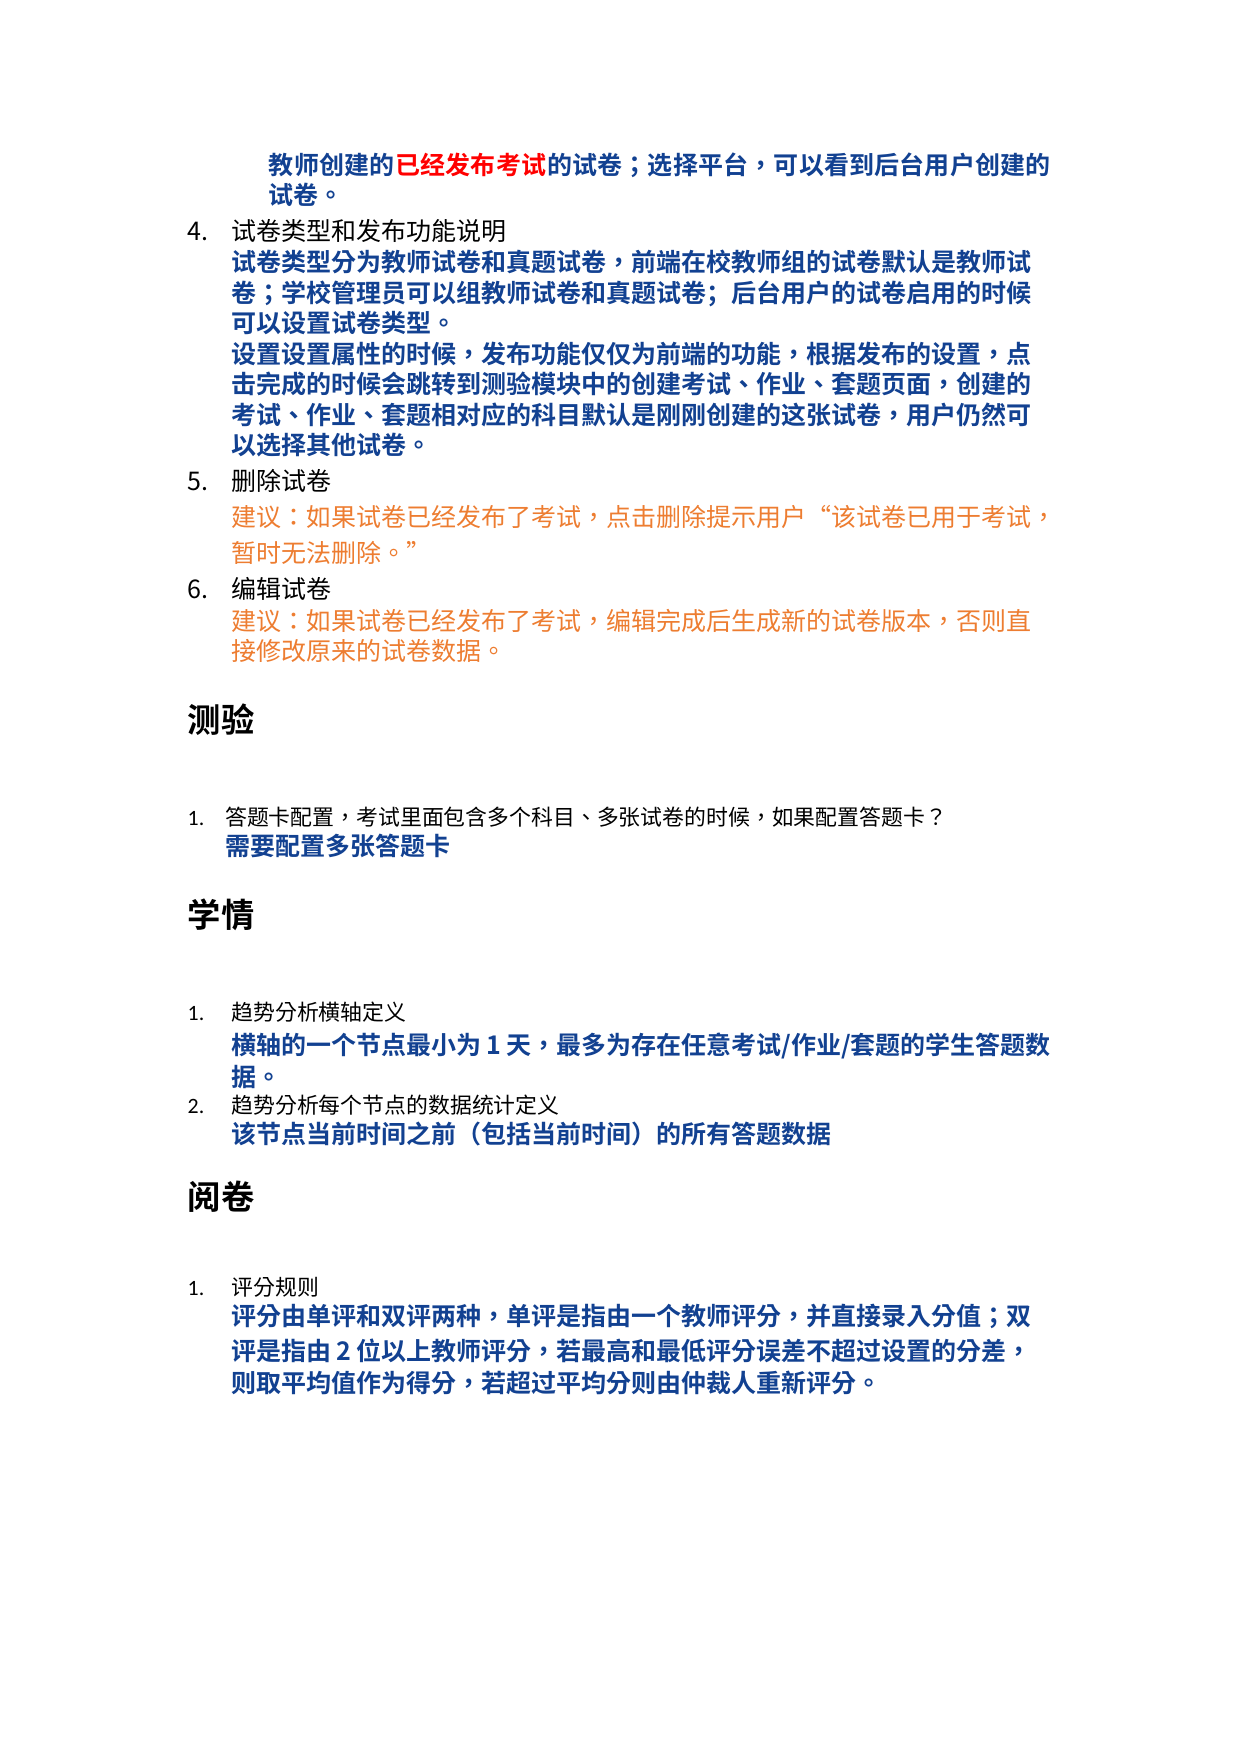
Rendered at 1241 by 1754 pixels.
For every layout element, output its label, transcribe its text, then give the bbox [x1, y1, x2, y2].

list 趋势分析每个节点的数据统计定义 [187, 1093, 1053, 1119]
list 设置设置属性的时候，发布功能仅仅为前端的功能，根据发布的设置，点击完成的时候会跳转到测验模块中的创建考试、作业、套题页面，创建的考试、作业、套题相对应的科目默认是刚刚创建的这张试卷，用户仍然可以选择其他试卷。 [231, 339, 1053, 461]
list 编辑试卷 [187, 570, 1053, 606]
text 测验 [187, 694, 1053, 742]
text 阅卷 [187, 1177, 1053, 1218]
list 评分由单评和双评两种，单评是指由一个教师评分，并直接录入分值；双评是指由2位以上教师评分，若最高和最低评分误差不超过设置的分差，则取平均值作为得分，若超过平均分则由仲裁人重新评分。 [231, 1301, 1053, 1398]
list 建议：如果试卷已经发布了考试，编辑完成后生成新的试卷版本，否则直接修改原来的试卷数据。 [231, 606, 1053, 667]
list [225, 150, 1053, 211]
list 趋势分析横轴定义 [187, 999, 1053, 1026]
list 横轴的一个节点最小为1天，最多为存在任意考试/作业/套题的学生答题数据。 [231, 1026, 1053, 1093]
text 学情 [187, 889, 1053, 937]
list 建议：如果试卷已经发布了考试，点击删除提示用户“该试卷已用于考试，暂时无法删除。” [231, 497, 1053, 570]
text 需要配置多张答题卡 [187, 831, 1053, 862]
list 评分规则 [187, 1274, 1053, 1301]
list 试卷类型和发布功能说明 [187, 211, 1053, 247]
list 答题卡配置，考试里面包含多个科目、多张试卷的时候，如果配置答题卡？ [187, 804, 1053, 831]
list 该节点当前时间之前（包括当前时间）的所有答题数据 [231, 1119, 1053, 1150]
list 试卷类型分为教师试卷和真题试卷，前端在校教师组的试卷默认是教师试卷；学校管理员可以组教师试卷和真题试卷；后台用户的试卷启用的时候可以设置试卷类型。 [231, 247, 1053, 339]
list 删除试卷 [187, 461, 1053, 497]
